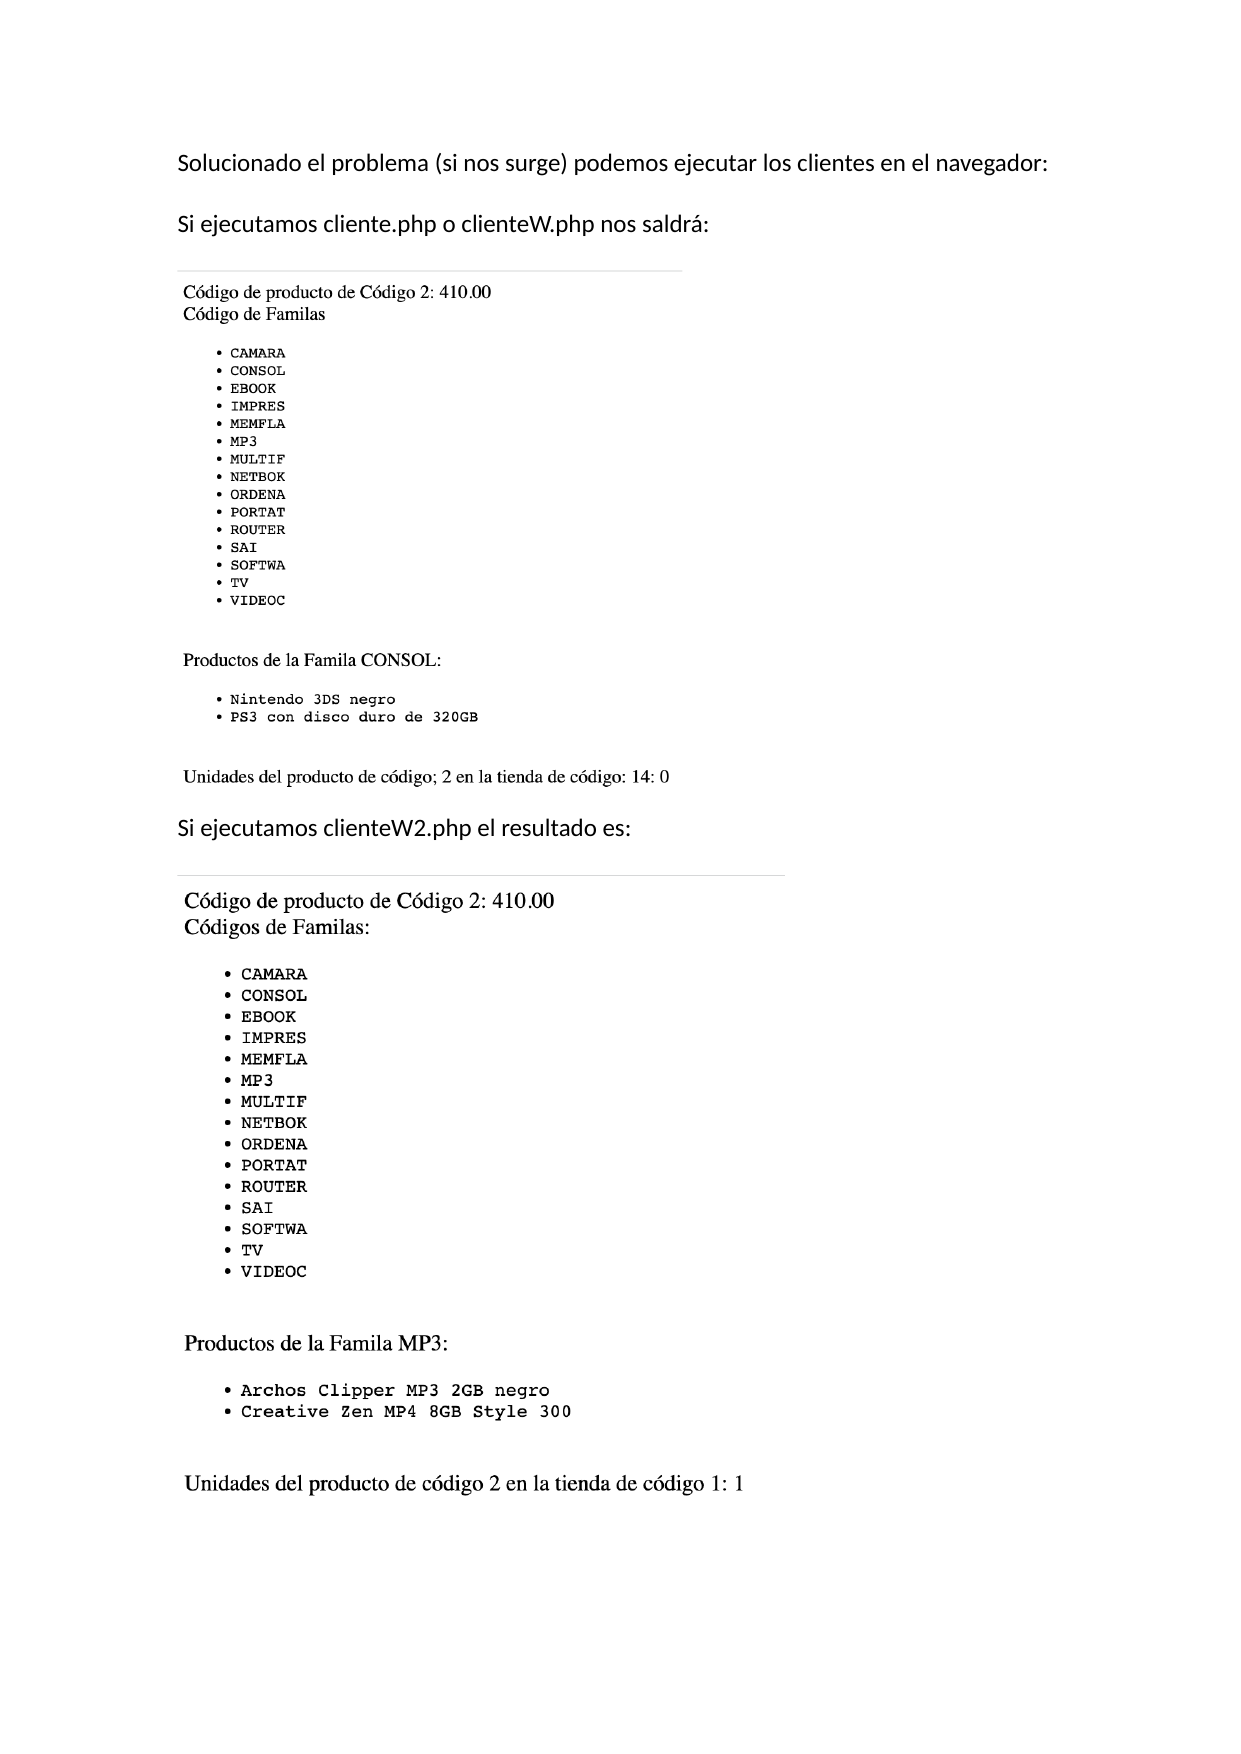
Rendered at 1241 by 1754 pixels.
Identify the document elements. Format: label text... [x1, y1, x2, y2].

text Si ejecutamos clienteW2.php el resultado es: [177, 813, 1063, 843]
picture [177, 873, 785, 1527]
text Si ejecutamos cliente.php o clienteW.php nos saldrá: [177, 209, 1063, 239]
picture [177, 269, 683, 813]
text Solucionado el problema (si nos surge) podemos ejecutar los clientes en el navegador: [177, 148, 1063, 178]
